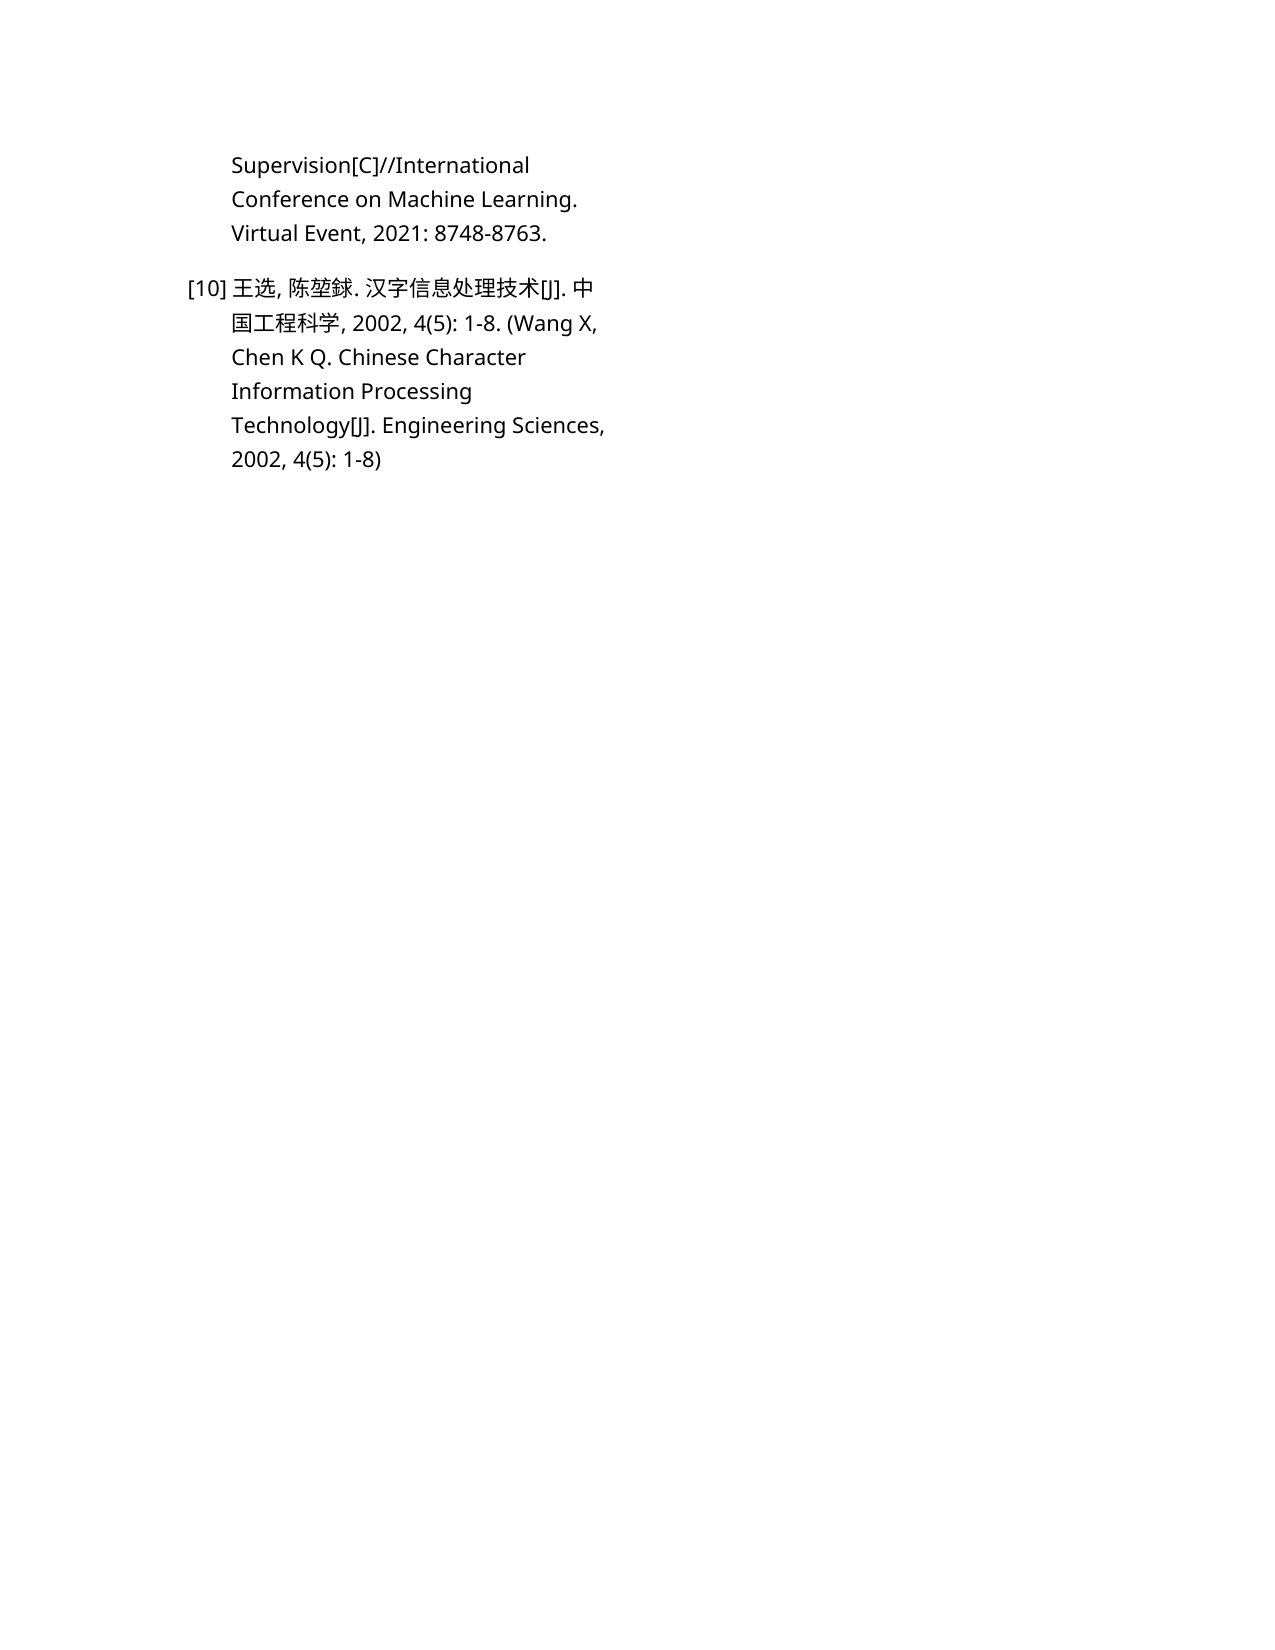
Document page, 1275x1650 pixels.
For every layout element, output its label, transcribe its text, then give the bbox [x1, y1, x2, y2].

text [10] 王选, 陈堃銶. 汉字信息处理技术[J]. 中国工程科学, 2002, 4(5): 1-8. (Wang X, Chen K Q. Chinese Character Information Processing Technology[J]. Engineering Sciences, 2002, 4(5): 1-8) [187, 273, 615, 474]
